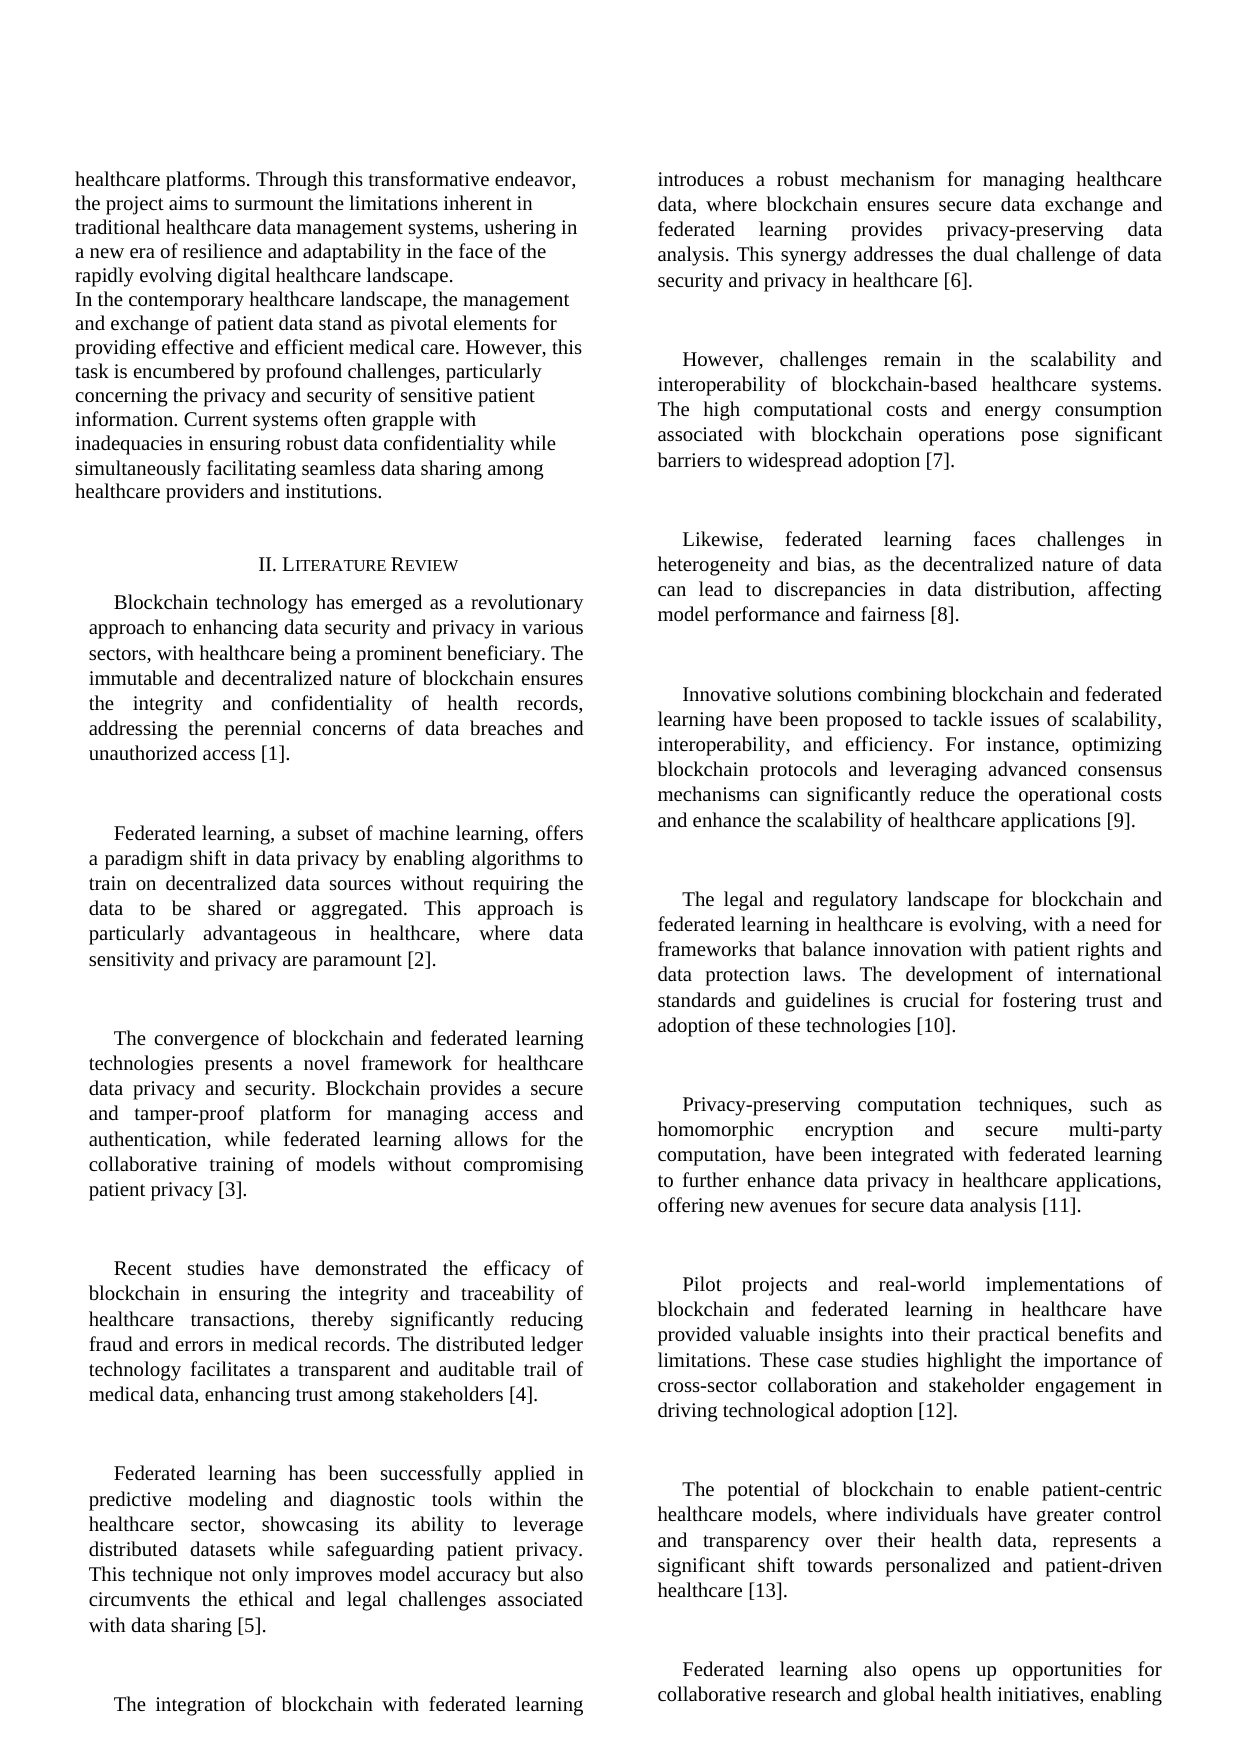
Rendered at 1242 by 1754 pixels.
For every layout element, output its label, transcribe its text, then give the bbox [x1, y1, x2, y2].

text Federated learning has been successfully applied in predictive modeling and diagnostic tools within the healthcare sector, showcasing its ability to leverage distributed datasets while safeguarding patient privacy. This technique not only improves model accuracy but also circumvents the ethical and legal challenges associated with data sharing [5]. [88, 1461, 584, 1637]
text The convergence of blockchain and federated learning technologies presents a novel framework for healthcare data privacy and security. Blockchain provides a secure and tamper-proof platform for managing access and authentication, while federated learning allows for the collaborative training of models without compromising patient privacy [3]. [88, 1026, 584, 1201]
text Recent studies have demonstrated the efficacy of blockchain in ensuring the integrity and traceability of healthcare transactions, thereby significantly reducing fraud and errors in medical records. The distributed ledger technology facilitates a transparent and auditable trail of medical data, enhancing trust among stakeholders [4]. [88, 1256, 584, 1406]
text Innovative solutions combining blockchain and federated learning have been proposed to tackle issues of scalability, interoperability, and efficiency. For instance, optimizing blockchain protocols and leveraging advanced consensus mechanisms can significantly reduce the operational costs and enhance the scalability of healthcare applications [9]. [657, 681, 1163, 832]
text The legal and regulatory landscape for blockchain and federated learning in healthcare is evolving, with a need for frameworks that balance innovation with patient rights and data protection laws. The development of international standards and guidelines is crucial for fostering trust and adoption of these technologies [10]. [657, 887, 1163, 1037]
text In the contemporary healthcare landscape, the management and exchange of patient data stand as pivotal elements for providing effective and efficient medical care. However, this task is encumbered by profound challenges, particularly concerning the privacy and security of sensitive patient information. Current systems often grapple with inadequacies in ensuring robust data confidentiality while simultaneously facilitating seamless data sharing among healthcare providers and institutions. [75, 287, 588, 503]
text Pilot projects and real-world implementations of blockchain and federated learning in healthcare have provided valuable insights into their practical benefits and limitations. These case studies highlight the importance of cross-sector collaboration and stakeholder engagement in driving technological adoption [12]. [657, 1272, 1163, 1422]
text However, challenges remain in the scalability and interoperability of blockchain-based healthcare systems. The high computational costs and energy consumption associated with blockchain operations pose significant barriers to widespread adoption [7]. [657, 347, 1163, 472]
text Likewise, federated learning faces challenges in heterogeneity and bias, as the decentralized nature of data can lead to discrepancies in data distribution, affecting model performance and fairness [8]. [657, 527, 1163, 626]
text Blockchain technology has emerged as a revolutionary approach to enhancing data security and privacy in various sectors, with healthcare being a prominent beneficiary. The immutable and decentralized nature of blockchain ensures the integrity and confidentiality of health records, addressing the perennial concerns of data breaches and unauthorized access [1]. [88, 590, 584, 765]
text The potential of blockchain to enable patient-centric healthcare models, where individuals have greater control and transparency over their health data, represents a significant shift towards personalized and patient-driven healthcare [13]. [657, 1477, 1163, 1602]
text Federated learning, a subset of machine learning, offers a paradigm shift in data privacy by enabling algorithms to train on decentralized data sources without requiring the data to be shared or aggregated. This approach is particularly advantageous in healthcare, where data sensitivity and privacy are paramount [2]. [88, 821, 584, 971]
text Privacy-preserving computation techniques, such as homomorphic encryption and secure multi-party computation, have been integrated with federated learning to further enhance data privacy in healthcare applications, offering new avenues for secure data analysis [11]. [657, 1092, 1163, 1217]
text The integration of blockchain with federated learning introduces a robust mechanism for managing healthcare data, where blockchain ensures secure data exchange and federated learning provides privacy-preserving data analysis. This synergy addresses the dual challenge of data security and privacy in healthcare [6]. [657, 167, 1163, 292]
text II. LITERATURE REVIEW [258, 552, 588, 576]
